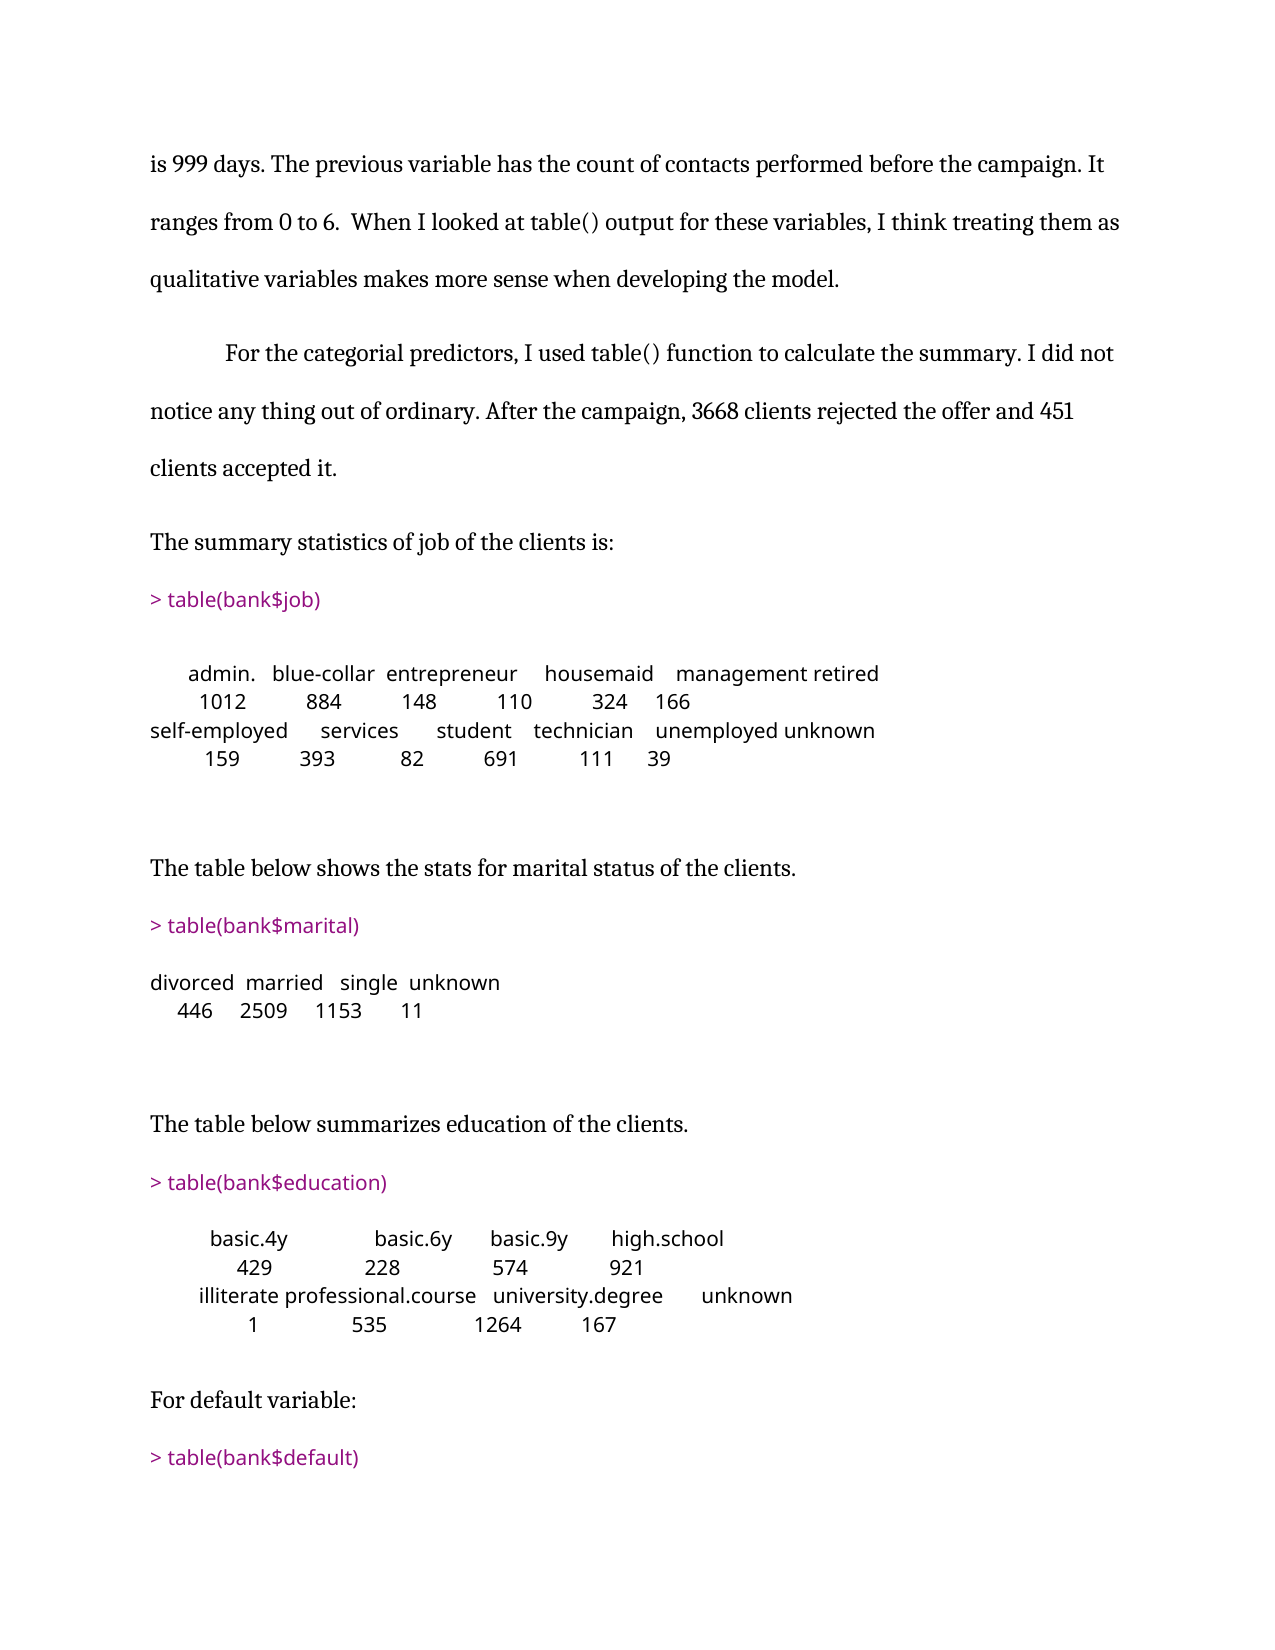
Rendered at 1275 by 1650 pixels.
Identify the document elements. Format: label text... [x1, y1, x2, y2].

text For default variable: [150, 1386, 1125, 1414]
text 429 228 574 921 [150, 1253, 1125, 1281]
text The table below summarizes education of the clients. [150, 1110, 1125, 1139]
text > table(bank$default) [150, 1443, 1125, 1472]
text 446 2509 1153 11 [150, 996, 1125, 1025]
text The table below shows the stats for marital status of the clients. [150, 854, 1125, 882]
text self-employed services student technician unemployed unknown [150, 716, 1125, 744]
text 159 393 82 691 111 39 [150, 744, 1125, 773]
text > table(bank$marital) [150, 882, 1125, 939]
text The summary statistics of job of the clients is: > table(bank$job) [150, 528, 1125, 614]
text admin. blue-collar entrepreneur housemaid management retired [150, 659, 1125, 687]
text > table(bank$education) [150, 1168, 1125, 1196]
text For the categorial predictors, I used table() function to calculate the summary. I did not notice any thing out of ordinary. After the campaign, 3668 clients rejected the offer and 451 clients accepted it. [150, 339, 1125, 483]
text basic.4y basic.6y basic.9y high.school [150, 1224, 1125, 1253]
text illiterate professional.course university.degree unknown [150, 1281, 1125, 1310]
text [150, 150, 1125, 294]
text 1012 884 148 110 324 166 [150, 687, 1125, 716]
text divorced married single unknown [150, 968, 1125, 996]
text 1 535 1264 167 [150, 1310, 1125, 1338]
